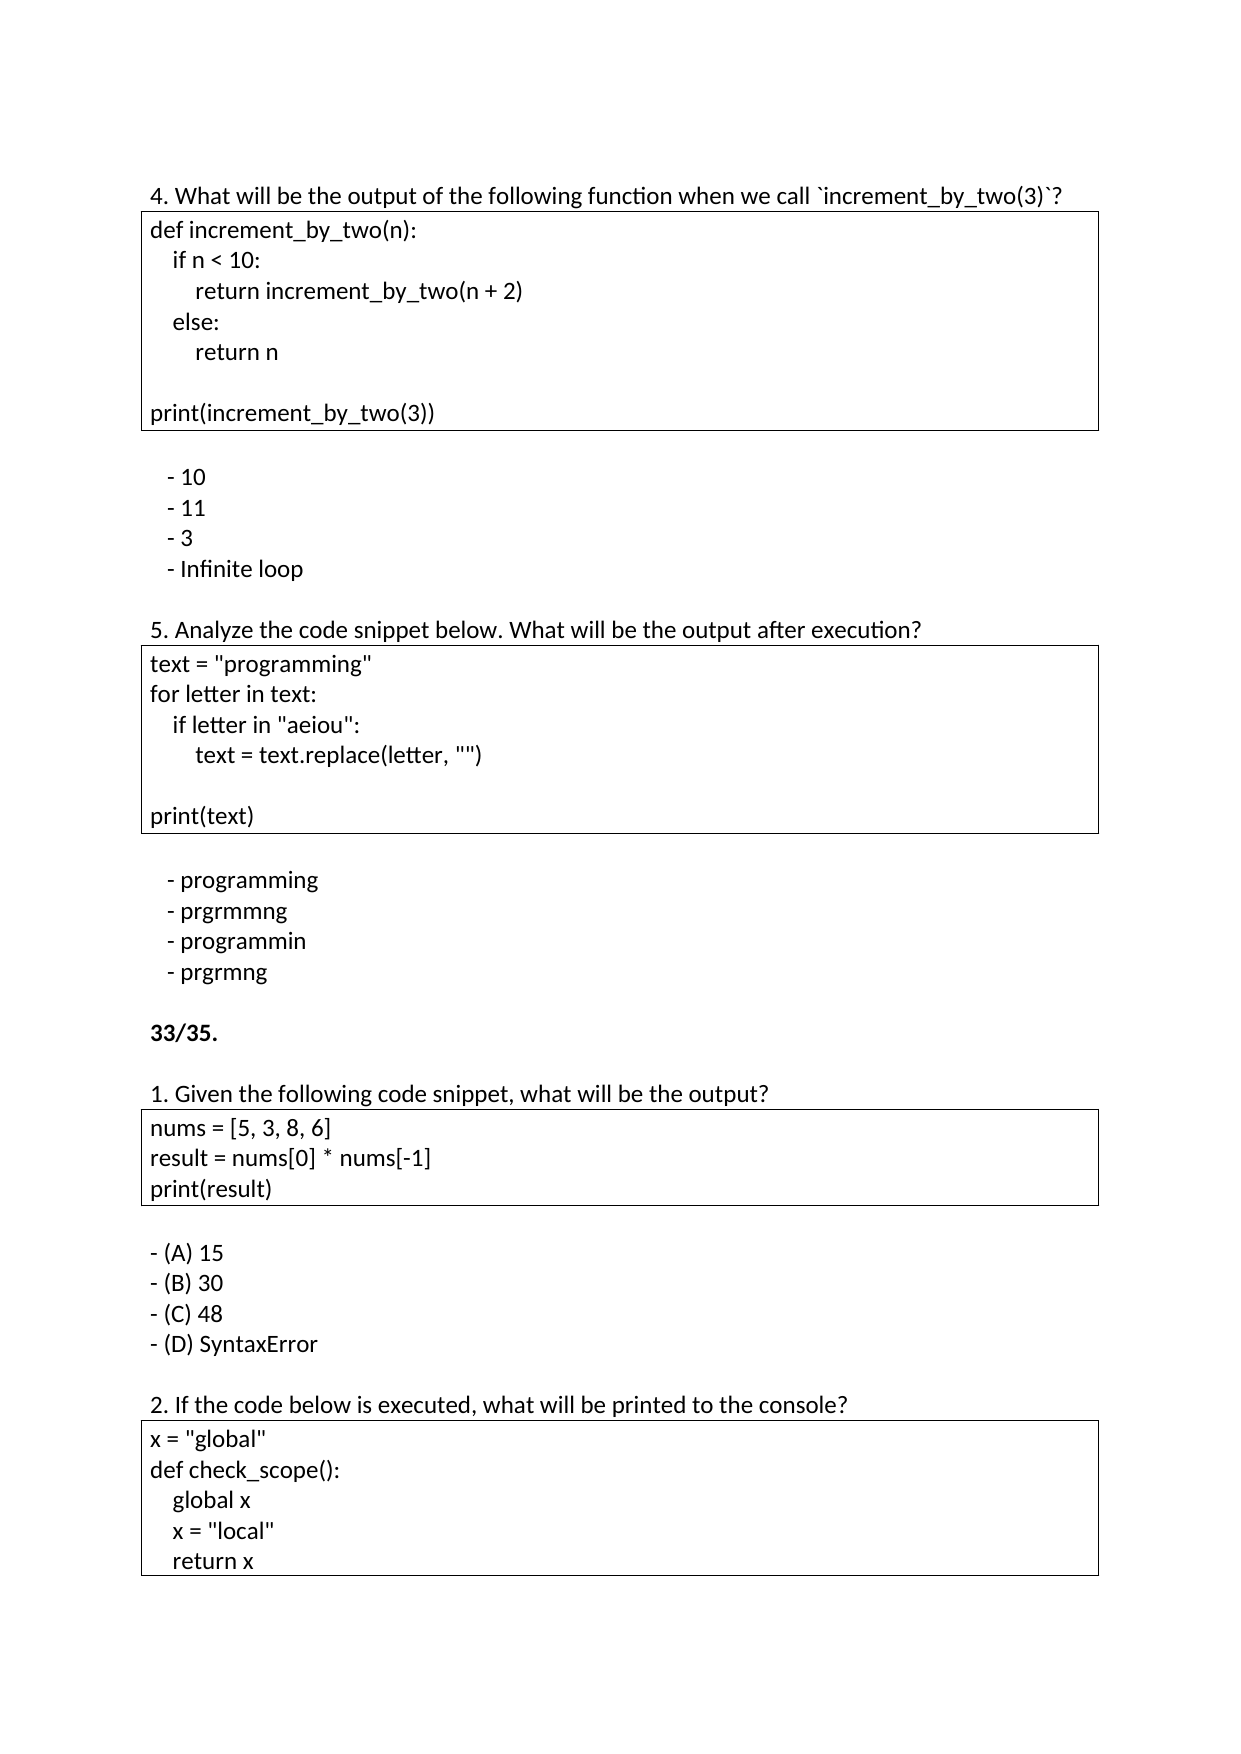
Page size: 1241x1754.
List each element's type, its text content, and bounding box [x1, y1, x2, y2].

text - prgrmmng [150, 895, 1090, 926]
text 5. Analyze the code snippet below. What will be the output after execution? [150, 614, 1090, 644]
text - (B) 30 [150, 1267, 1090, 1298]
text - (A) 15 [150, 1237, 1090, 1267]
text result = nums[0] * nums[-1] [150, 1142, 1090, 1170]
text print(text) [142, 797, 1098, 833]
text - programming [150, 864, 1090, 895]
text - 11 [150, 492, 1090, 522]
text if n < 10: [150, 245, 1090, 275]
text global x [150, 1484, 1090, 1515]
text - (C) 48 [150, 1298, 1090, 1328]
text nums = [5, 3, 8, 6] [142, 1110, 1098, 1142]
text - programmin [150, 926, 1090, 956]
text return x [150, 1545, 1090, 1575]
text x = "local" [150, 1515, 1090, 1545]
text return n [150, 336, 1090, 367]
text 4. What will be the output of the following function when we call `increment_by_two(3)`? [150, 181, 1090, 211]
text - (D) SyntaxError [150, 1328, 1090, 1359]
text text = "programming" [142, 646, 1098, 678]
text - prgrmng [150, 956, 1090, 987]
text else: [150, 306, 1090, 336]
text - 3 [150, 522, 1090, 553]
text print(increment_by_two(3)) [142, 394, 1098, 430]
text def increment_by_two(n): [142, 212, 1098, 245]
text for letter in text: [150, 678, 1090, 709]
text text = text.replace(letter, "") [150, 739, 1090, 770]
text def check_scope(): [150, 1454, 1090, 1484]
text x = "global" [142, 1421, 1098, 1454]
text - Infinite loop [150, 553, 1090, 583]
text 33/35. [150, 1017, 1090, 1048]
text if letter in "aeiou": [150, 709, 1090, 739]
text - 10 [150, 461, 1090, 492]
text return increment_by_two(n + 2) [150, 275, 1090, 306]
text 1. Given the following code snippet, what will be the output? [150, 1078, 1090, 1109]
text print(result) [142, 1170, 1098, 1205]
text 2. If the code below is executed, what will be printed to the console? [150, 1389, 1090, 1420]
